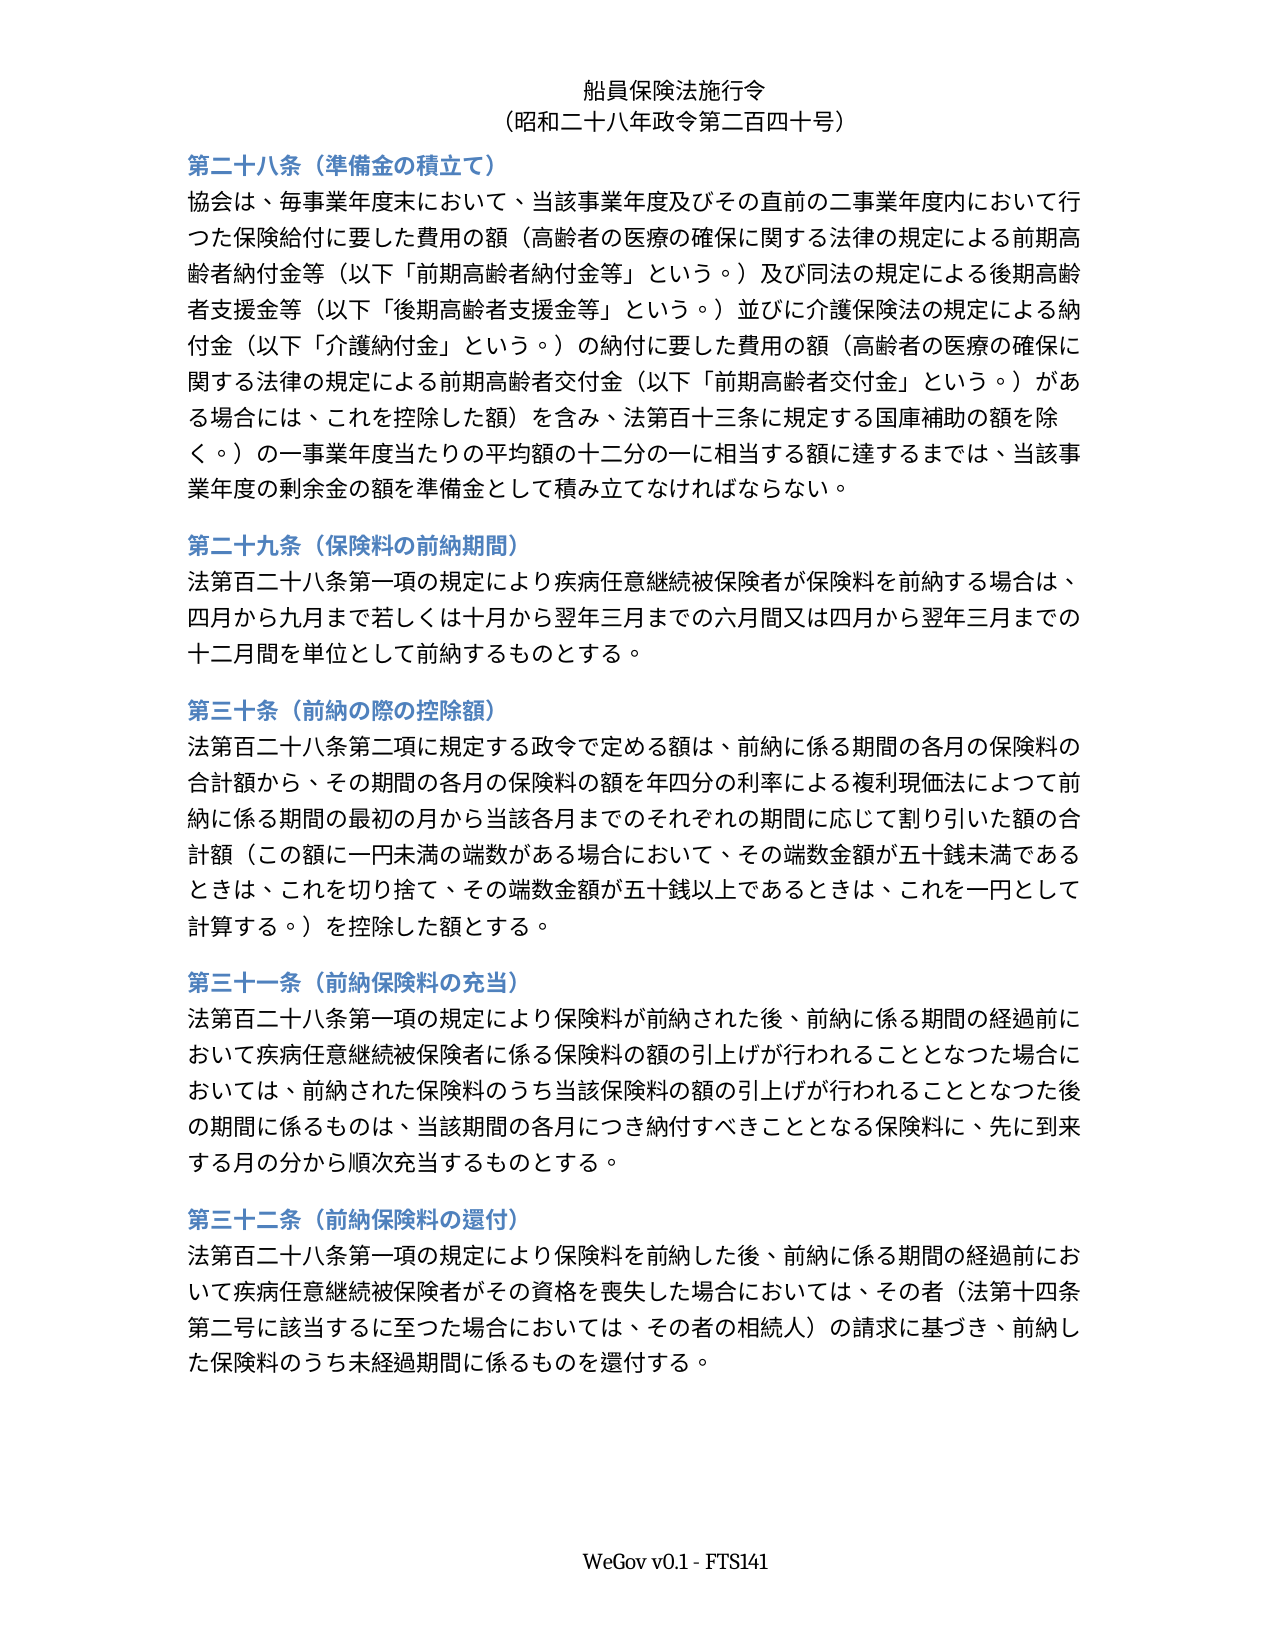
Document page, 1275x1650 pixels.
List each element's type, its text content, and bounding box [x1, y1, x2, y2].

text 法第百二十八条第二項に規定する政令で定める額は、前納に係る期間の各月の保険料の合計額から、その期間の各月の保険料の額を年四分の利率による複利現価法によつて前納に係る期間の最初の月から当該各月までのそれぞれの期間に応じて割り引いた額の合計額（この額に一円未満の端数がある場合において、その端数金額が五十銭未満であるときは、これを切り捨て、その端数金額が五十銭以上であるときは、これを一円として計算する。）を控除した額とする。 [187, 731, 1087, 942]
text 協会は、毎事業年度末において、当該事業年度及びその直前の二事業年度内において行つた保険給付に要した費用の額（高齢者の医療の確保に関する法律の規定による前期高齢者納付金等（以下「前期高齢者納付金等」という。）及び同法の規定による後期高齢者支援金等（以下「後期高齢者支援金等」という。）並びに介護保険法の規定による納付金（以下「介護納付金」という。）の納付に要した費用の額（高齢者の医療の確保に関する法律の規定による前期高齢者交付金（以下「前期高齢者交付金」という。）がある場合には、これを控除した額）を含み、法第百十三条に規定する国庫補助の額を除く。）の一事業年度当たりの平均額の十二分の一に相当する額に達するまでは、当該事業年度の剰余金の額を準備金として積み立てなければならない。 [187, 186, 1087, 505]
subtitle 第二十八条（準備金の積立て） [187, 150, 1087, 181]
subtitle 第三十二条（前納保険料の還付） [187, 1204, 1087, 1235]
subtitle 第三十条（前納の際の控除額） [187, 695, 1087, 726]
text 法第百二十八条第一項の規定により保険料が前納された後、前納に係る期間の経過前において疾病任意継続被保険者に係る保険料の額の引上げが行われることとなつた場合においては、前納された保険料のうち当該保険料の額の引上げが行われることとなつた後の期間に係るものは、当該期間の各月につき納付すべきこととなる保険料に、先に到来する月の分から順次充当するものとする。 [187, 1003, 1087, 1178]
text 法第百二十八条第一項の規定により疾病任意継続被保険者が保険料を前納する場合は、四月から九月まで若しくは十月から翌年三月までの六月間又は四月から翌年三月までの十二月間を単位として前納するものとする。 [187, 566, 1087, 669]
text 法第百二十八条第一項の規定により保険料を前納した後、前納に係る期間の経過前において疾病任意継続被保険者がその資格を喪失した場合においては、その者（法第十四条第二号に該当するに至つた場合においては、その者の相続人）の請求に基づき、前納した保険料のうち未経過期間に係るものを還付する。 [187, 1239, 1087, 1379]
subtitle 第二十九条（保険料の前納期間） [187, 530, 1087, 561]
subtitle 第三十一条（前納保険料の充当） [187, 967, 1087, 998]
